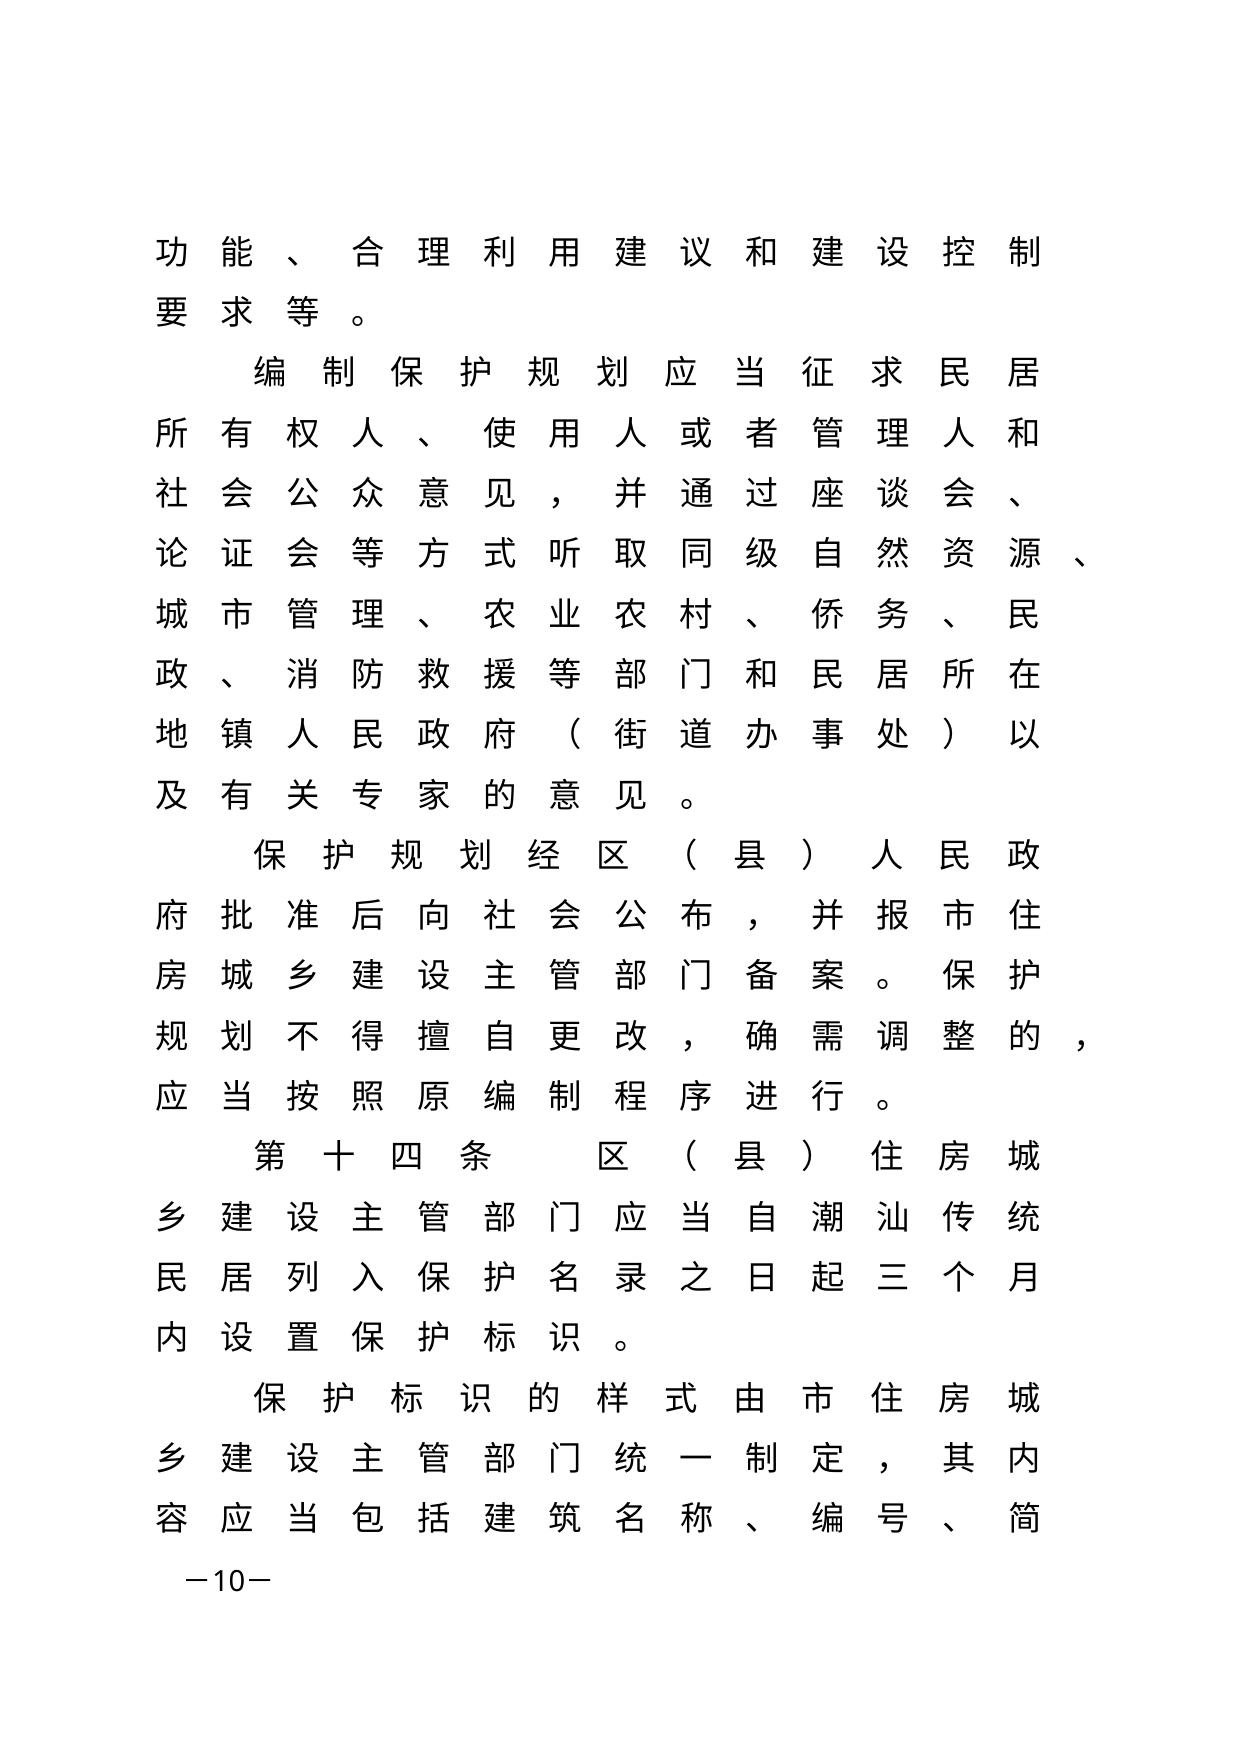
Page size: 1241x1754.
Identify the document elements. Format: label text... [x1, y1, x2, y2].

text 保护标识的样式由市住房城乡建设主管部门统一制定，其内容应当包括建筑名称、编号、简介、公布时间、公布单位等。 [155, 1365, 1073, 1546]
text 第十三条 区（县）住房城乡建设主管部门应当自潮汕传统民居列入保护名录之日起三个月内，会同同级文化行政管理部门组织编制以图则形式呈现的保护规划，划定保护范围，明确价值要素、保护修缮要求、禁止使用功能、合理利用建议和建设控制要求等。 [155, 219, 1073, 340]
text 保护规划经区（县）人民政府批准后向社会公布，并报市住房城乡建设主管部门备案。保护规划不得擅自更改，确需调整的，应当按照原编制程序进行。 [155, 823, 1073, 1124]
text 第十四条 区（县）住房城乡建设主管部门应当自潮汕传统民居列入保护名录之日起三个月内设置保护标识。 [155, 1124, 1073, 1365]
text 编制保护规划应当征求民居所有权人、使用人或者管理人和社会公众意见，并通过座谈会、论证会等方式听取同级自然资源、城市管理、农业农村、侨务、民政、消防救援等部门和民居所在地镇人民政府（街道办事处）以及有关专家的意见。 [155, 340, 1073, 823]
